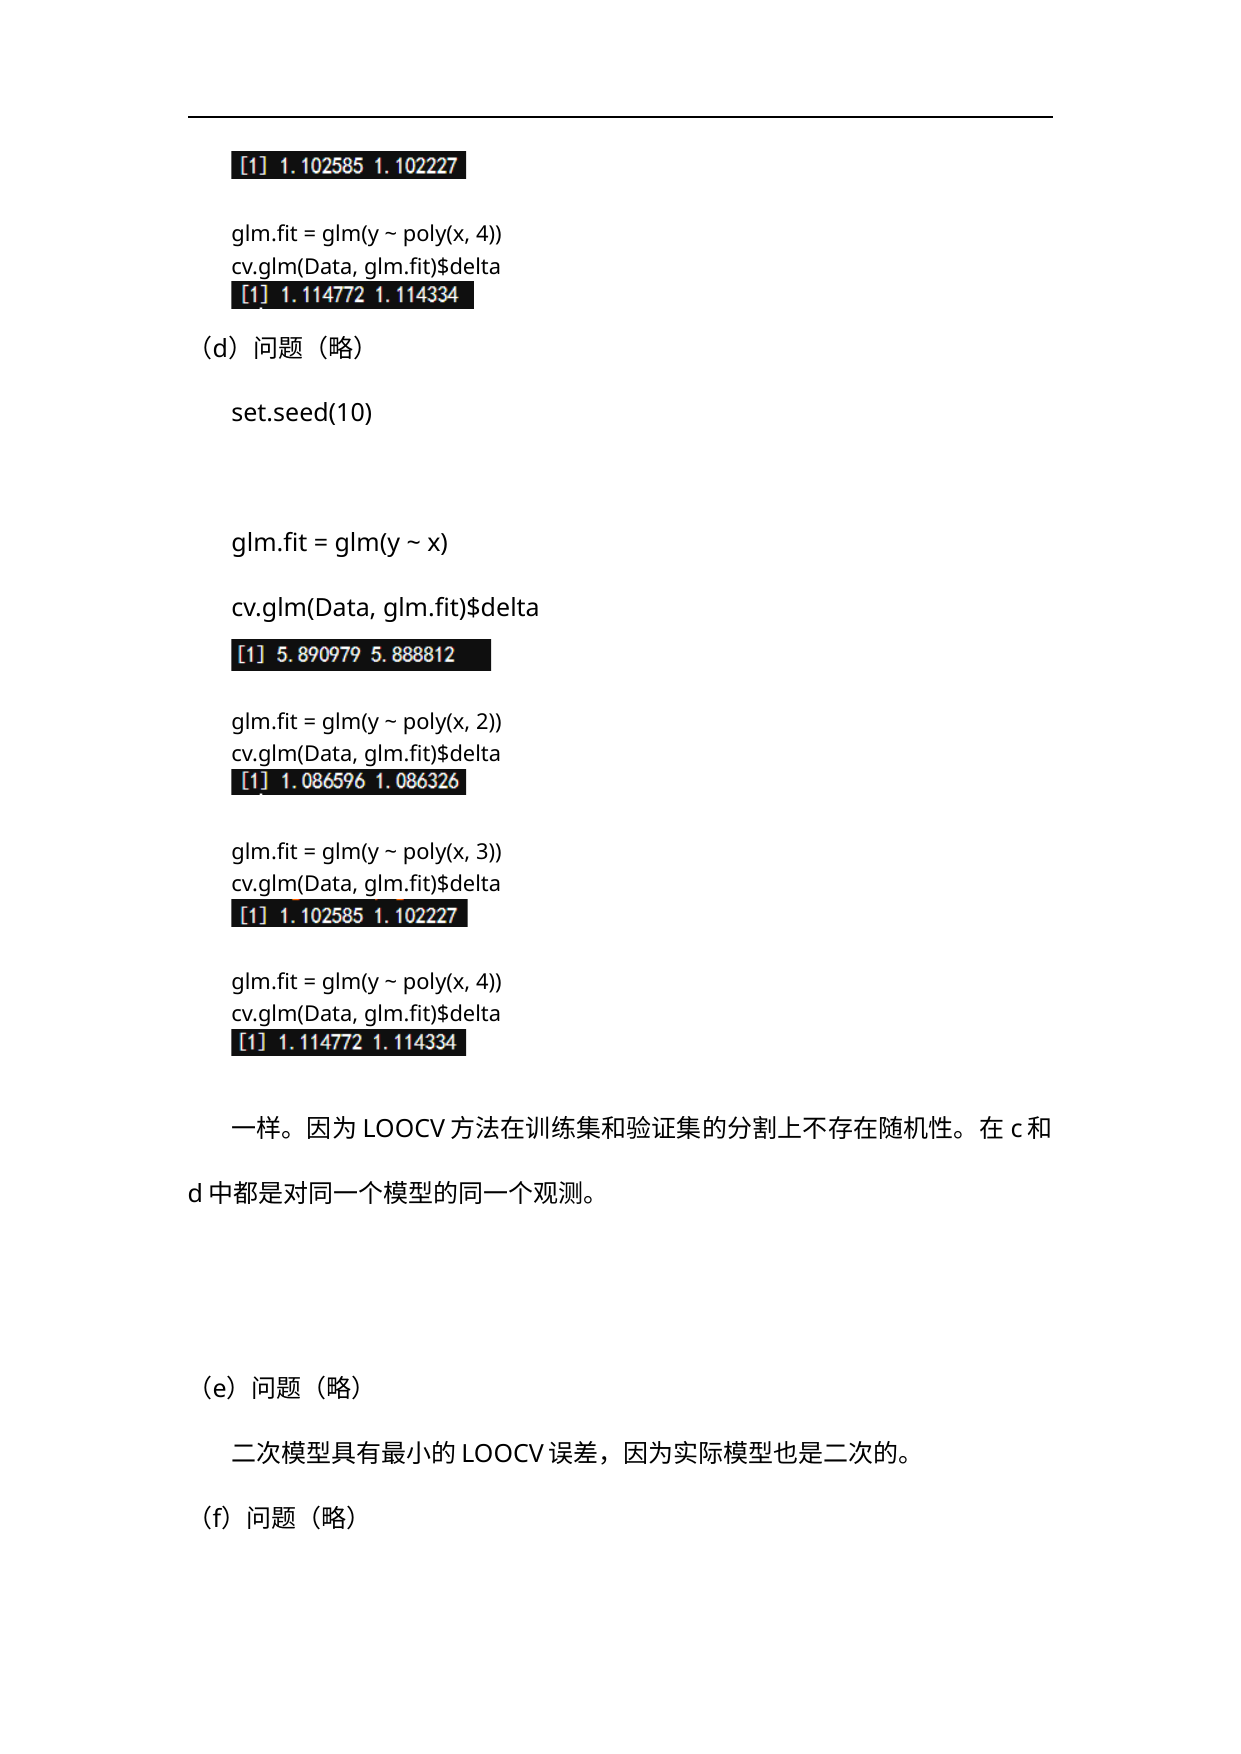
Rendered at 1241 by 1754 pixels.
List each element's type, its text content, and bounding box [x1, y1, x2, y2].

text cv.glm(Data, glm.fit)$delta [187, 997, 1053, 1029]
picture [231, 899, 468, 927]
picture [231, 281, 474, 309]
picture [231, 1029, 467, 1056]
text cv.glm(Data, glm.fit)$delta [187, 249, 1053, 282]
text （f）问题（略） [187, 1484, 1053, 1549]
picture [231, 769, 467, 795]
text set.seed(10) [187, 379, 1053, 444]
text glm.fit = glm(y ~ poly(x, 3)) [187, 834, 1053, 867]
text glm.fit = glm(y ~ poly(x, 4)) [187, 217, 1053, 249]
picture [231, 151, 467, 179]
text glm.fit = glm(y ~ poly(x, 2)) [187, 704, 1053, 737]
text glm.fit = glm(y ~ x) [187, 509, 1053, 574]
picture [231, 639, 492, 671]
text 一样。因为LOOCV方法在训练集和验证集的分割上不存在随机性。在c和d中都是对同一个模型的同一个观测。 [187, 1094, 1053, 1224]
text glm.fit = glm(y ~ poly(x, 4)) [187, 964, 1053, 997]
text （e）问题（略） [187, 1354, 1053, 1419]
text cv.glm(Data, glm.fit)$delta [187, 574, 1053, 639]
text （d）问题（略） [187, 314, 1053, 379]
text cv.glm(Data, glm.fit)$delta [187, 867, 1053, 899]
text 二次模型具有最小的LOOCV误差，因为实际模型也是二次的。 [187, 1419, 1053, 1484]
text cv.glm(Data, glm.fit)$delta [187, 737, 1053, 769]
